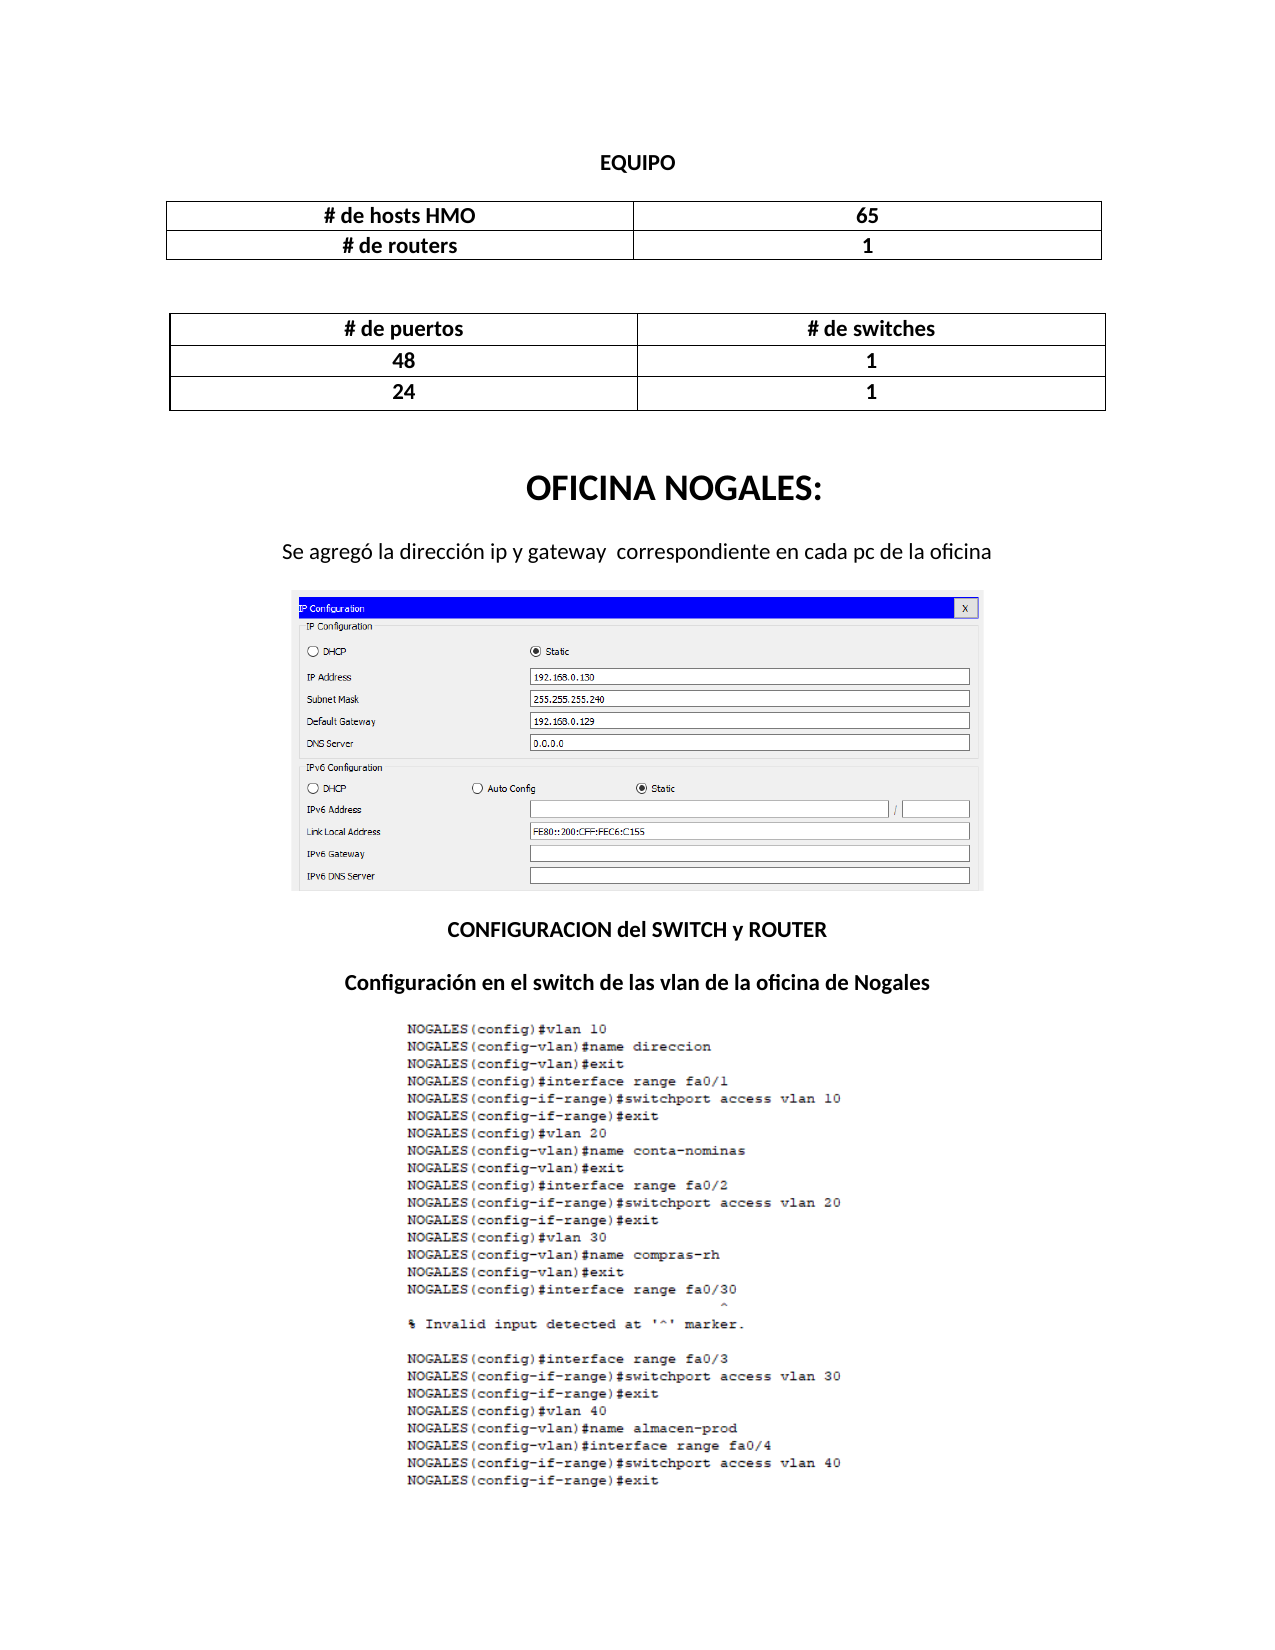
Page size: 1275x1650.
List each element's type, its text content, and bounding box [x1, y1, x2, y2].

picture [404, 1021, 871, 1487]
table_header 65 [634, 202, 1101, 230]
text Se agregó la dirección ip y gateway correspondiente en cada pc de la oficina [177, 537, 1098, 566]
table_cell 1 [638, 377, 1105, 410]
text Configuración en el switch de las vlan de la oficina de Nogales [177, 968, 1098, 996]
table_cell 48 [171, 346, 637, 376]
table_cell 1 [634, 231, 1101, 259]
text EQUIPO [177, 148, 1098, 176]
table_header # de puertos [171, 314, 637, 345]
text OFICINA NOGALES: [177, 464, 1098, 510]
table_cell 24 [171, 377, 637, 410]
table_header # de hosts HMO [167, 202, 633, 230]
table_header # de switches [638, 314, 1105, 345]
table_cell # de routers [167, 231, 633, 259]
text CONFIGURACION del SWITCH y ROUTER [177, 915, 1098, 943]
table_cell 1 [638, 346, 1105, 376]
picture [291, 590, 984, 891]
